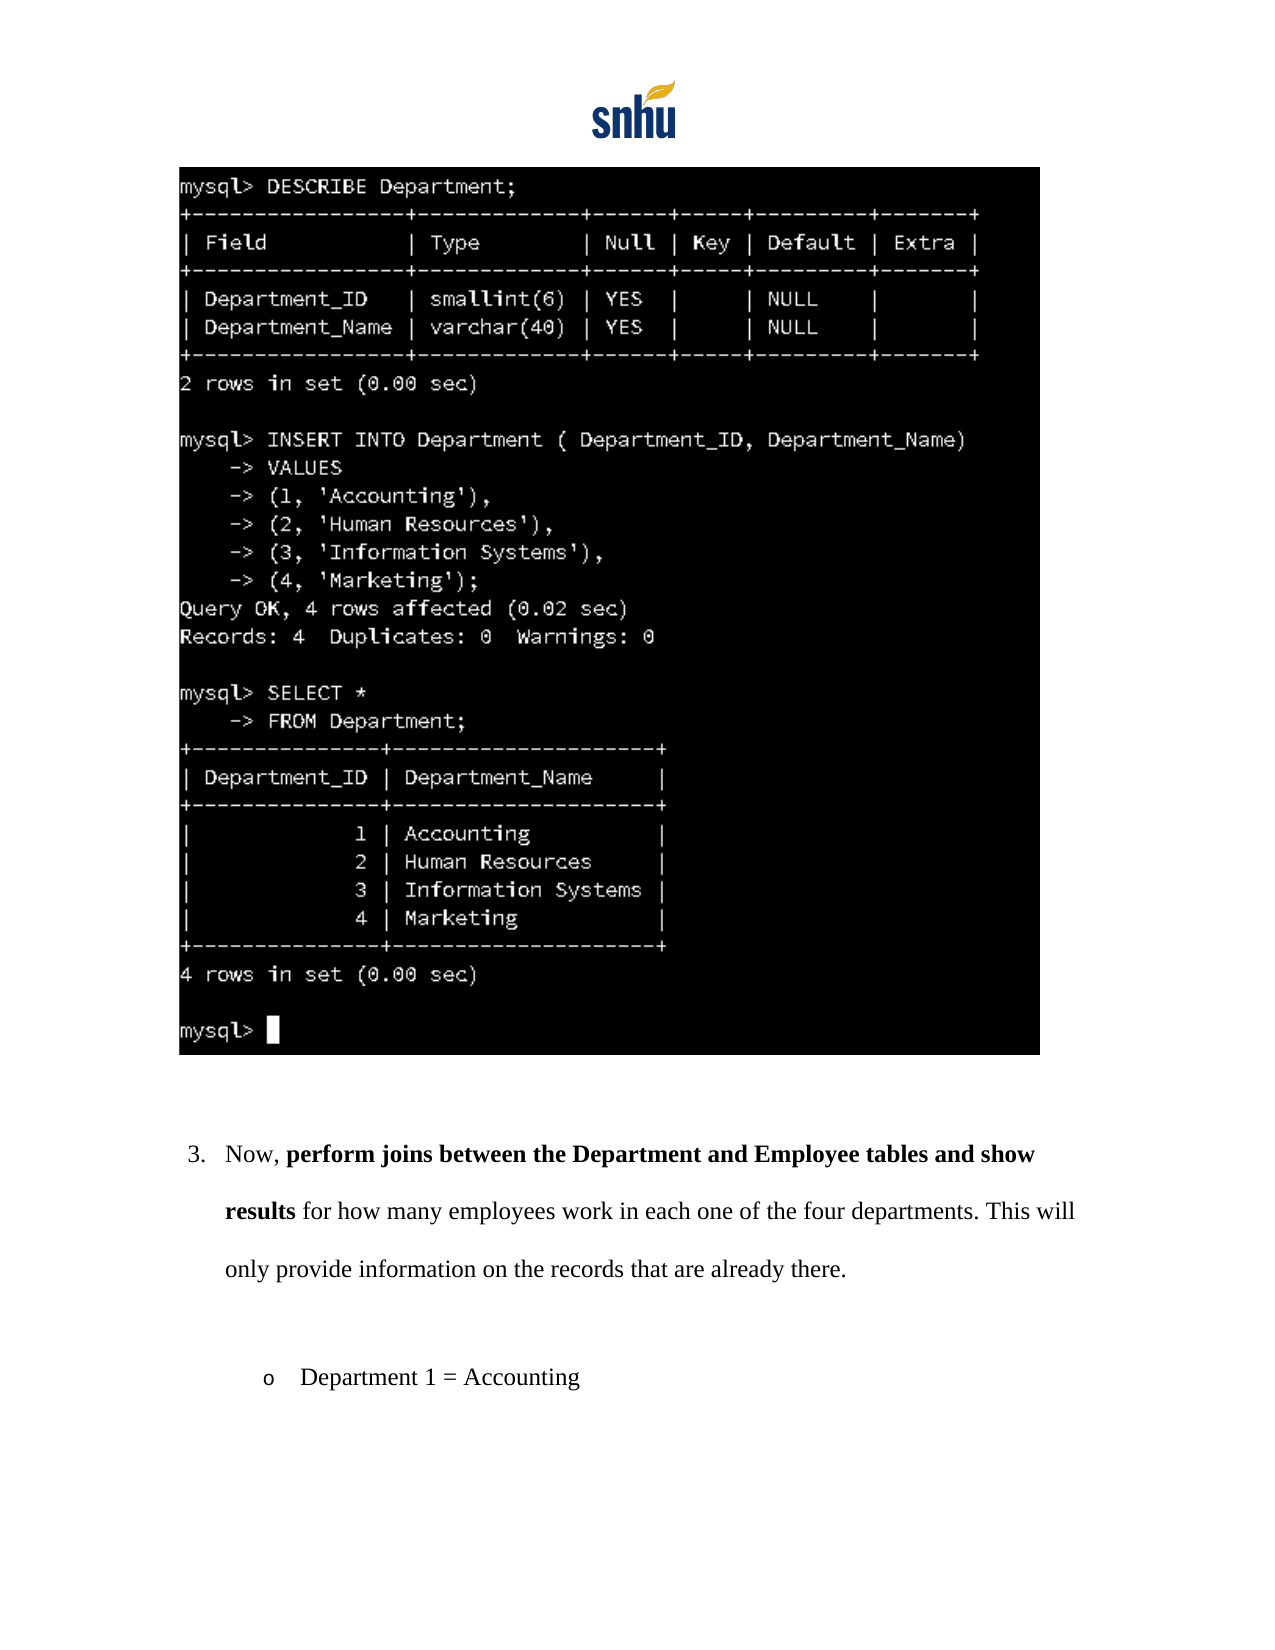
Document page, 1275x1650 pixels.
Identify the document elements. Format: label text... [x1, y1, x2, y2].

picture [178, 167, 1040, 1055]
list Now, perform joins between the Department and Employee tables and show results for how many employees work in each one of the four departments. This will only provide information on the records that are already there. [187, 1139, 1125, 1335]
picture [573, 75, 702, 147]
list Department 1 = Accounting [262, 1362, 1125, 1444]
